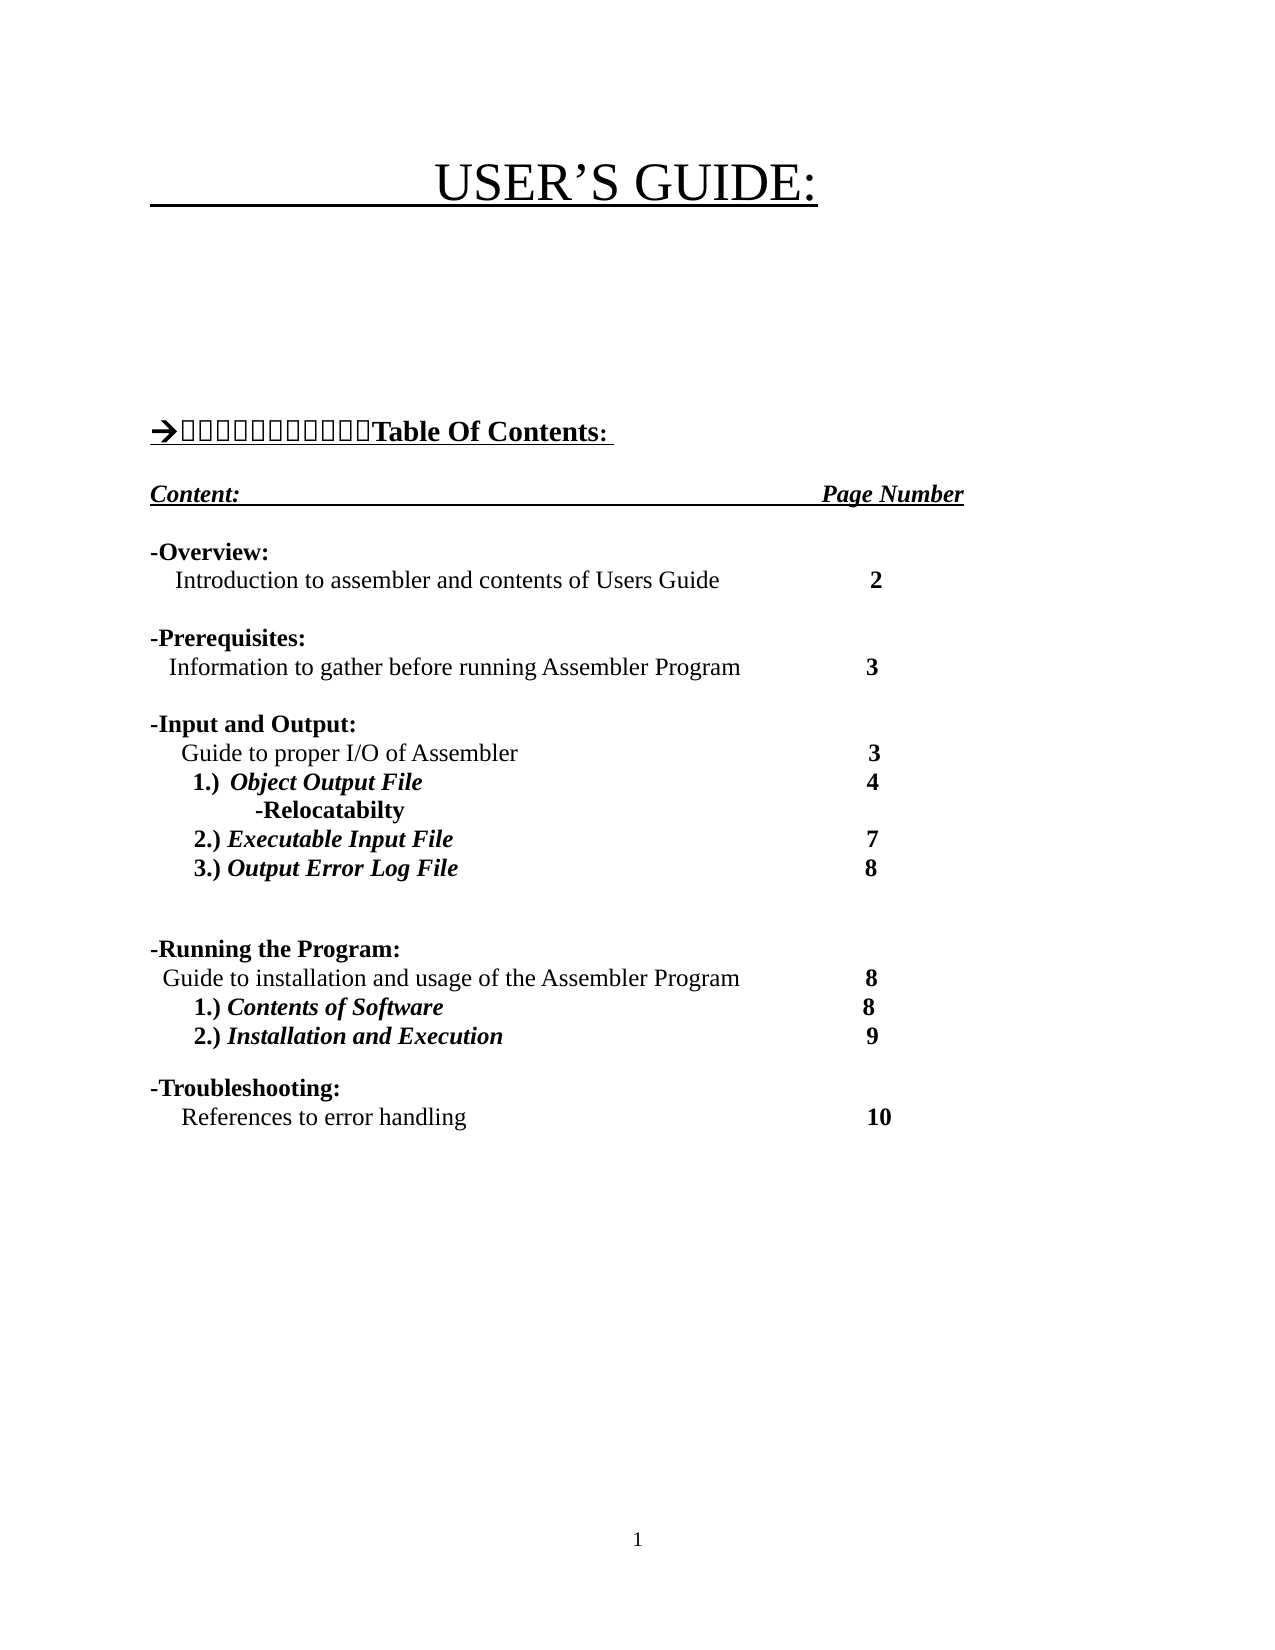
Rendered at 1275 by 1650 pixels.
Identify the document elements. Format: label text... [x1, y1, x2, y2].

text 1.) Contents of Software 8 [150, 992, 1125, 1021]
text Information to gather before running Assembler Program 3 [150, 652, 1125, 680]
text -Troubleshooting: [150, 1073, 1125, 1102]
text USER’S GUIDE: [150, 150, 1125, 212]
text -Prerequisites: [150, 623, 1125, 652]
text -Input and Output: [150, 709, 1125, 738]
text Guide to installation and usage of the Assembler Program 8 [150, 963, 1125, 992]
text -Overview: [150, 537, 1125, 565]
text -Relocatabilty [230, 795, 1125, 824]
text Guide to proper I/O of Assembler 3 [150, 738, 1125, 767]
text 3.) Output Error Log File 8 [150, 853, 1125, 882]
text 2.) Installation and Execution 9 [150, 1021, 1125, 1049]
list Object Output File 4 [192, 767, 1125, 795]
text -Running the Program: [150, 934, 1125, 963]
text 2.) Executable Input File 7 [150, 824, 1125, 853]
text Table Of Contents: [150, 411, 1125, 450]
text Content: Page Number [150, 479, 1125, 508]
text References to error handling 10 [150, 1102, 1125, 1131]
text Introduction to assembler and contents of Users Guide 2 [150, 565, 1125, 594]
